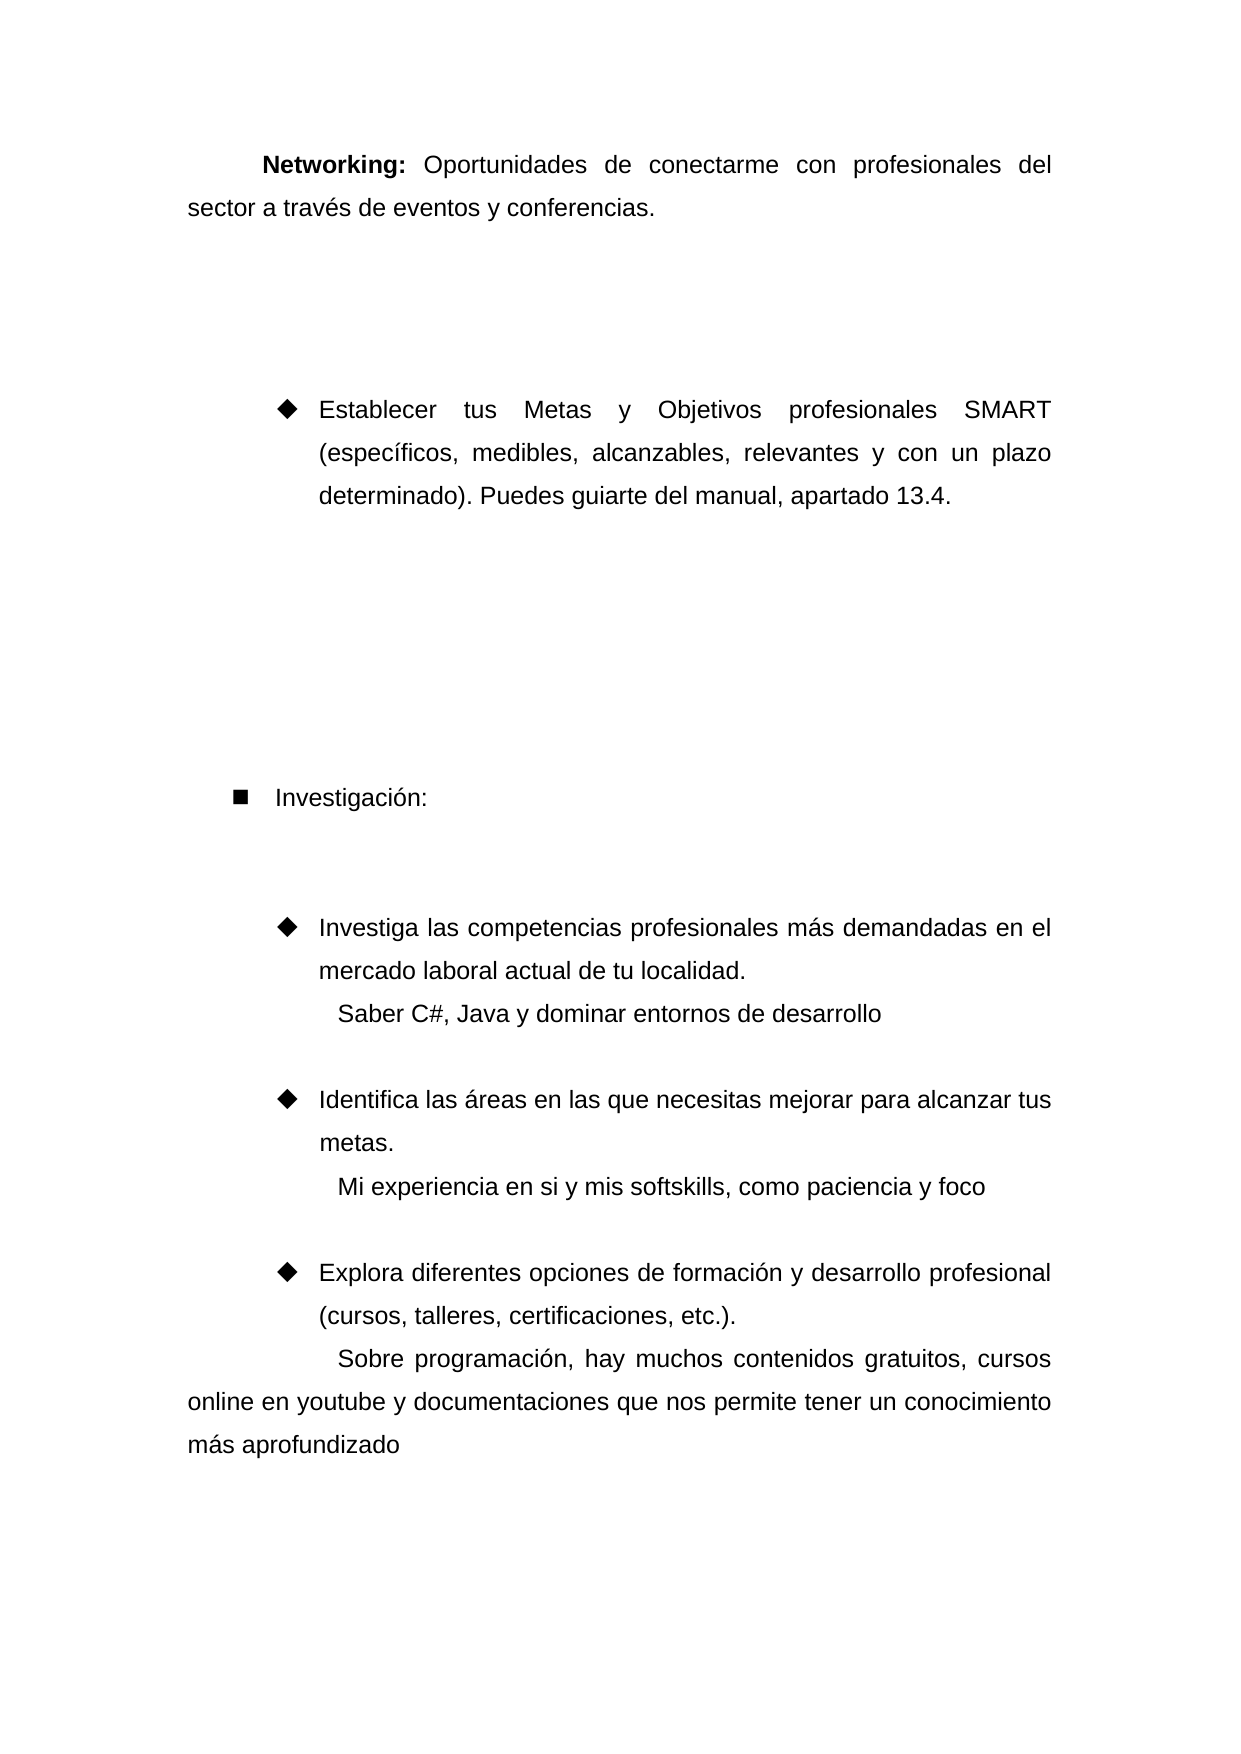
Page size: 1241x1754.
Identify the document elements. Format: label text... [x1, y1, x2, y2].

list Identifica las áreas en las que necesitas mejorar para alcanzar tus metas. [275, 1085, 1053, 1157]
text Mi experiencia en si y mis softskills, como paciencia y foco [187, 1171, 1053, 1200]
list Networking: Oportunidades de conectarme con profesionales del sector a través de eventos y conferencias. [187, 150, 1053, 222]
text Sobre programación, hay muchos contenidos gratuitos, cursos online en youtube y documentaciones que nos permite tener un conocimiento más aprofundizado [187, 1344, 1053, 1459]
text Saber C#, Java y dominar entornos de desarrollo [187, 999, 1053, 1028]
list Explora diferentes opciones de formación y desarrollo profesional (cursos, talleres, certificaciones, etc.). [275, 1258, 1053, 1330]
list Investiga las competencias profesionales más demandadas en el mercado laboral actual de tu localidad. [275, 912, 1053, 984]
list Establecer tus Metas y Objetivos profesionales SMART (específicos, medibles, alcanzables, relevantes y con un plazo determinado). Puedes guiarte del manual, apartado 13.4. [275, 395, 1053, 510]
list Investigación: [231, 783, 1053, 812]
